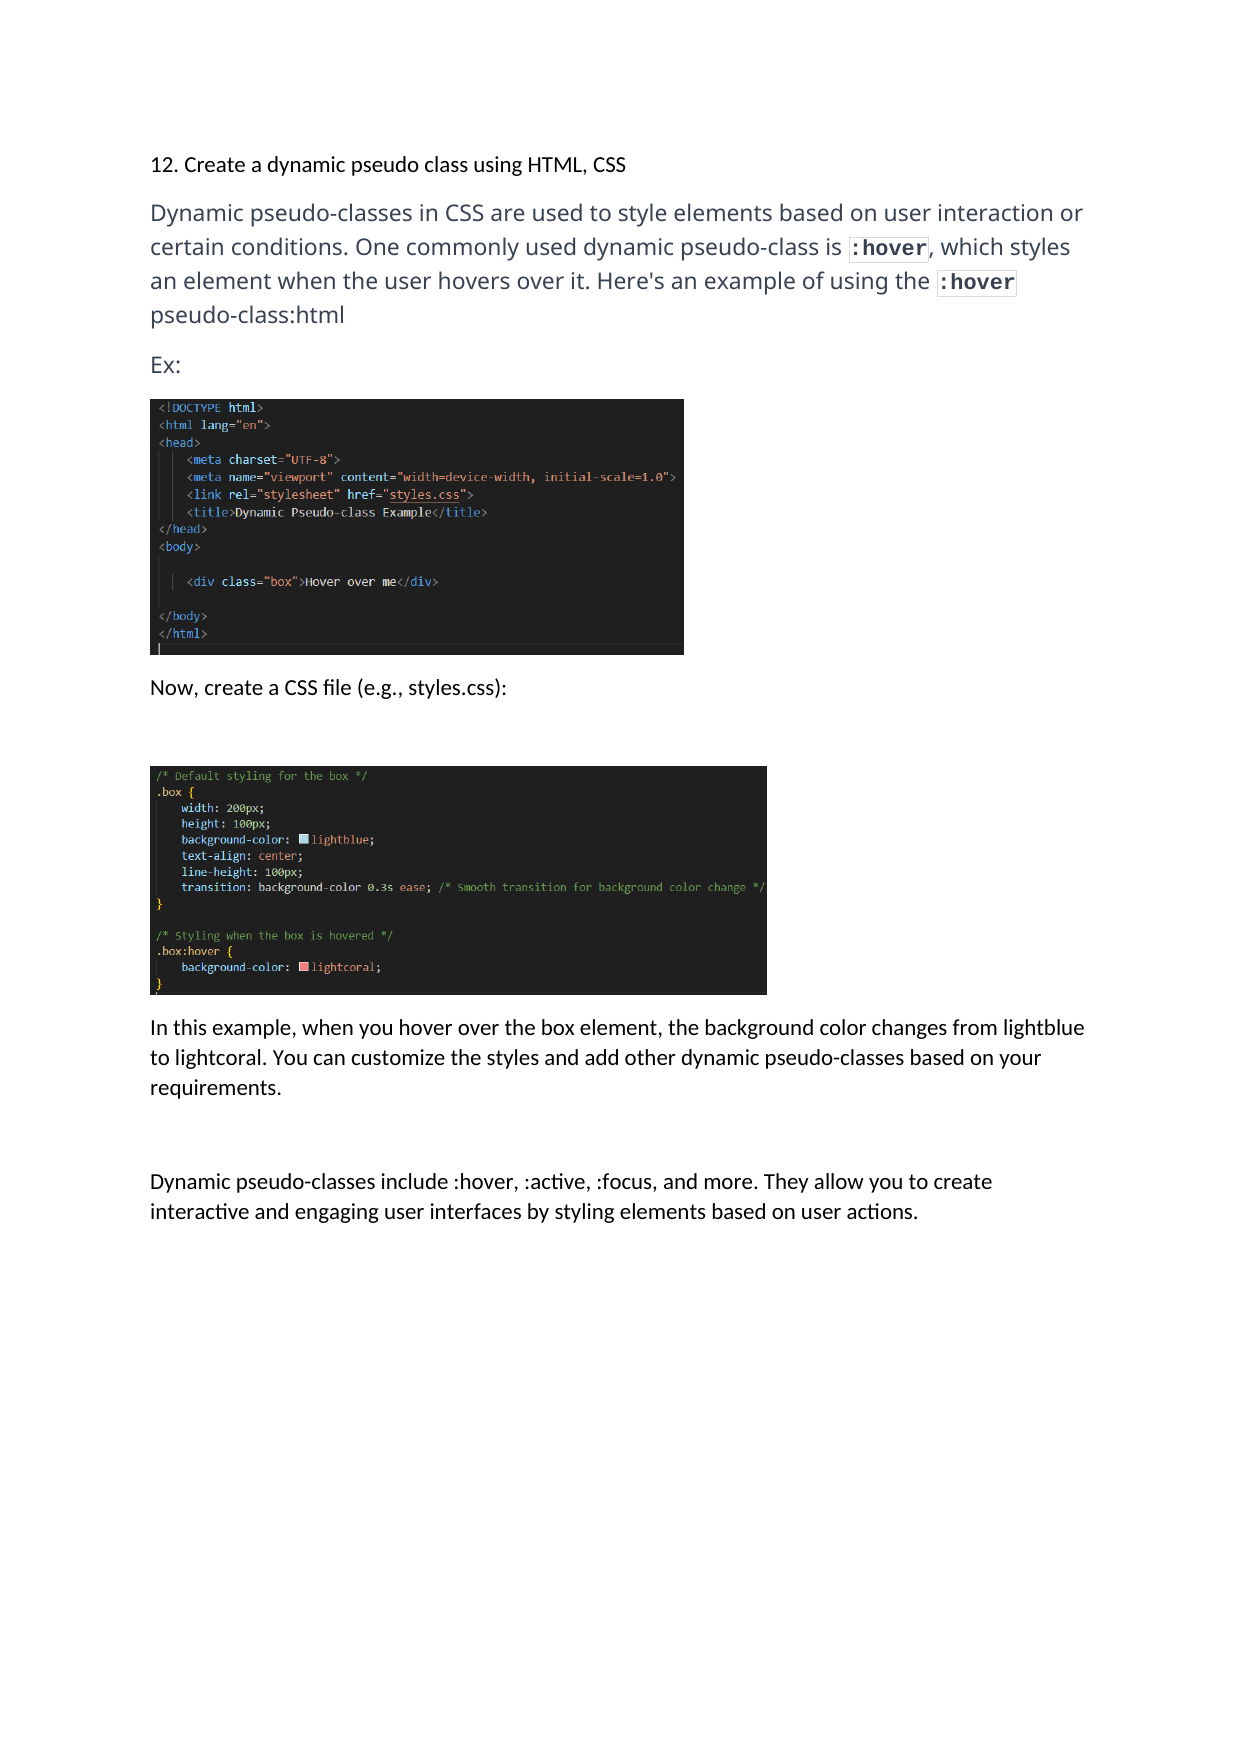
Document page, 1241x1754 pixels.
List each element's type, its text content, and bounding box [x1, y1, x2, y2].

text 12. Create a dynamic pseudo class using HTML, CSS [150, 150, 1090, 178]
text Dynamic pseudo-classes in CSS are used to style elements based on user interaction or certain conditions. One commonly used dynamic pseudo-class is :hover, which styles an element when the user hovers over it. Here's an example of using the :hover pseudo-class:html [150, 197, 1090, 330]
picture [150, 399, 684, 655]
picture [150, 766, 767, 995]
text Now, create a CSS file (e.g., styles.css): [150, 673, 1090, 701]
text In this example, when you hover over the box element, the background color changes from lightblue to lightcoral. You can customize the styles and add other dynamic pseudo-classes based on your requirements. [150, 1013, 1090, 1101]
text Ex: [150, 349, 1090, 380]
text Dynamic pseudo-classes include :hover, :active, :focus, and more. They allow you to create interactive and engaging user interfaces by styling elements based on user actions. [150, 1167, 1090, 1225]
